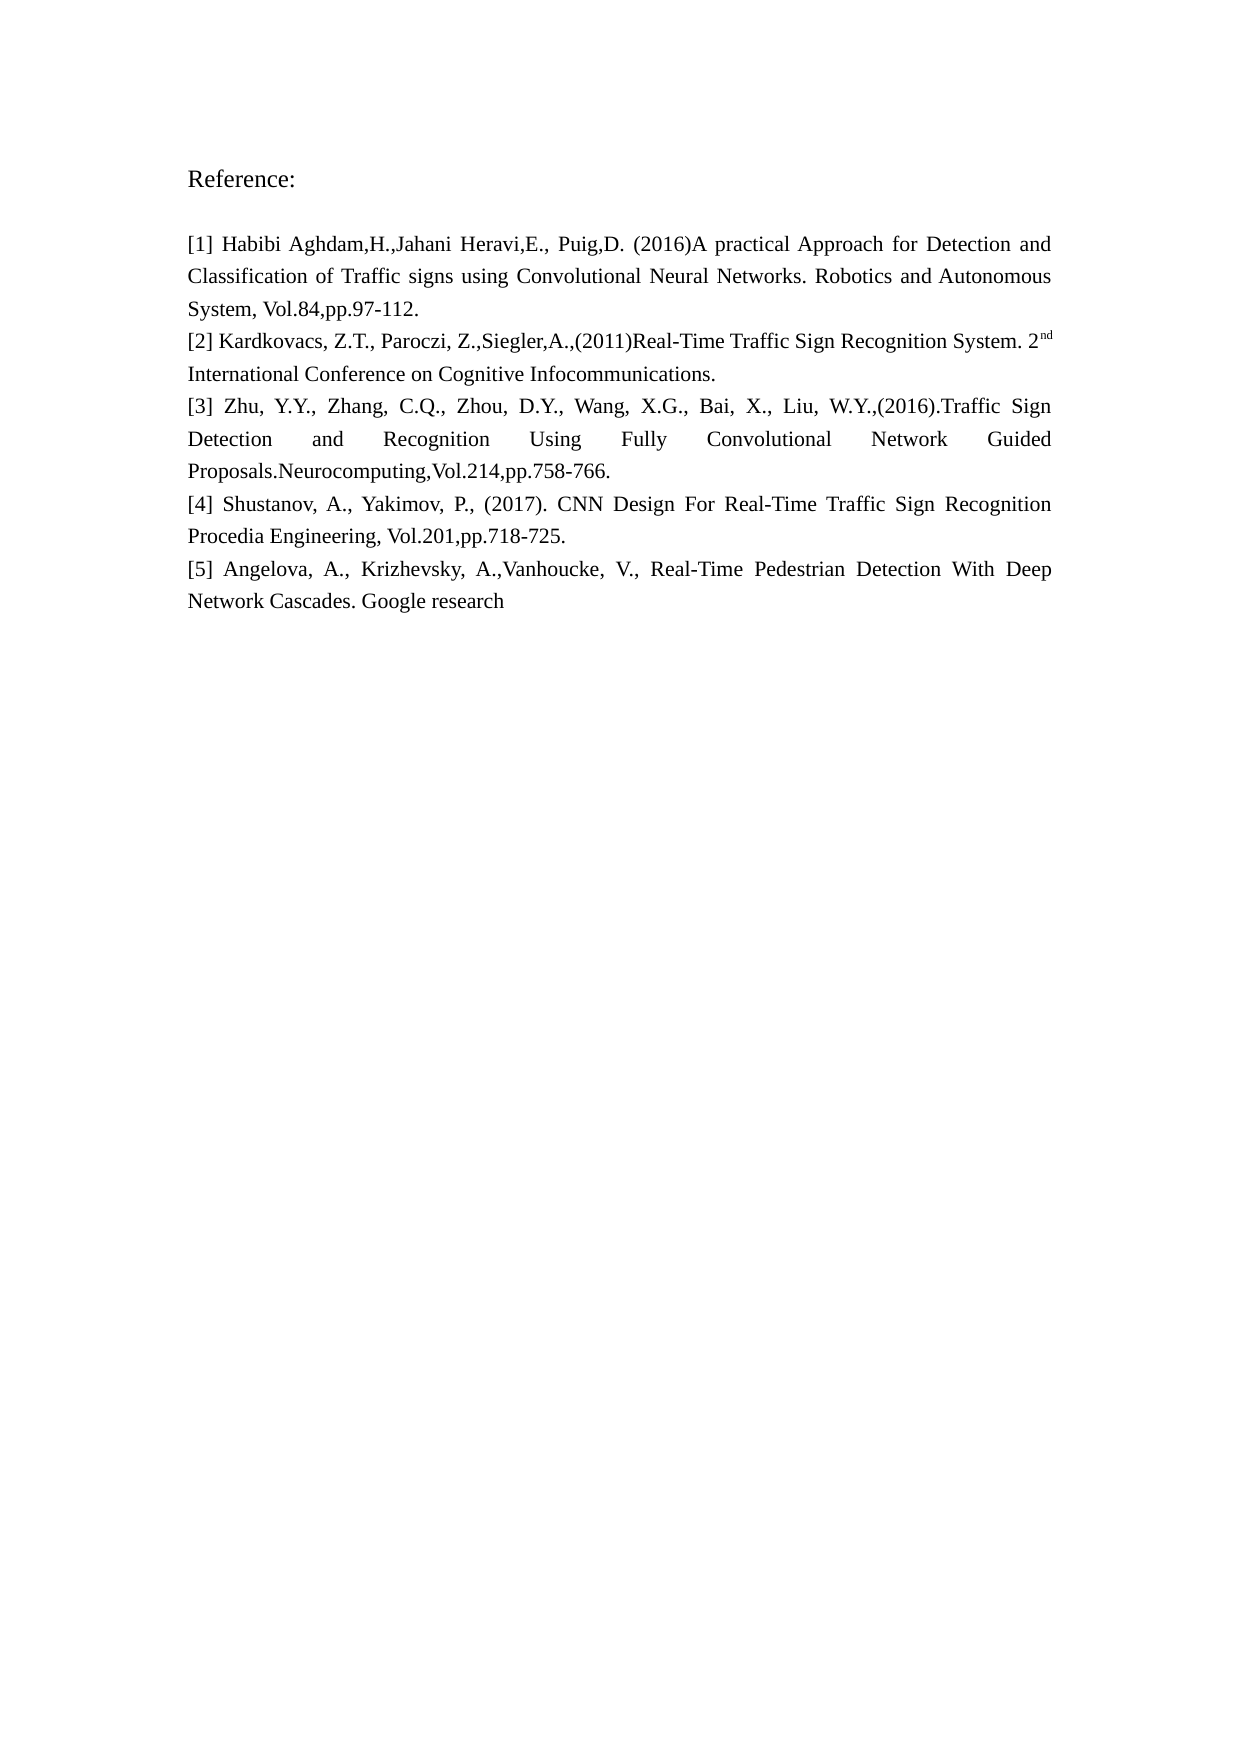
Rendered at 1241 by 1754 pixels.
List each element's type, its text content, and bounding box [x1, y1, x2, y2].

text [2] Kardkovacs, Z.T., Paroczi, Z.,Siegler,A.,(2011)Real-Time Traffic Sign Recognition System. 2nd International Conference on Cognitive Infocommunications. [187, 324, 1053, 389]
text Reference: [187, 162, 1053, 194]
text [5] Angelova, A., Krizhevsky, A.,Vanhoucke, V., Real-Time Pedestrian Detection With Deep Network Cascades. Google research [187, 552, 1053, 617]
text [1] Habibi Aghdam,H.,Jahani Heravi,E., Puig,D. (2016)A practical Approach for Detection and Classification of Traffic signs using Convolutional Neural Networks. Robotics and Autonomous System, Vol.84,pp.97-112. [187, 227, 1053, 324]
text [3] Zhu, Y.Y., Zhang, C.Q., Zhou, D.Y., Wang, X.G., Bai, X., Liu, W.Y.,(2016).Traffic Sign Detection and Recognition Using Fully Convolutional Network Guided Proposals.Neurocomputing,Vol.214,pp.758-766. [187, 389, 1053, 487]
text [4] Shustanov, A., Yakimov, P., (2017). CNN Design For Real-Time Traffic Sign Recognition Procedia Engineering, Vol.201,pp.718-725. [187, 487, 1053, 552]
